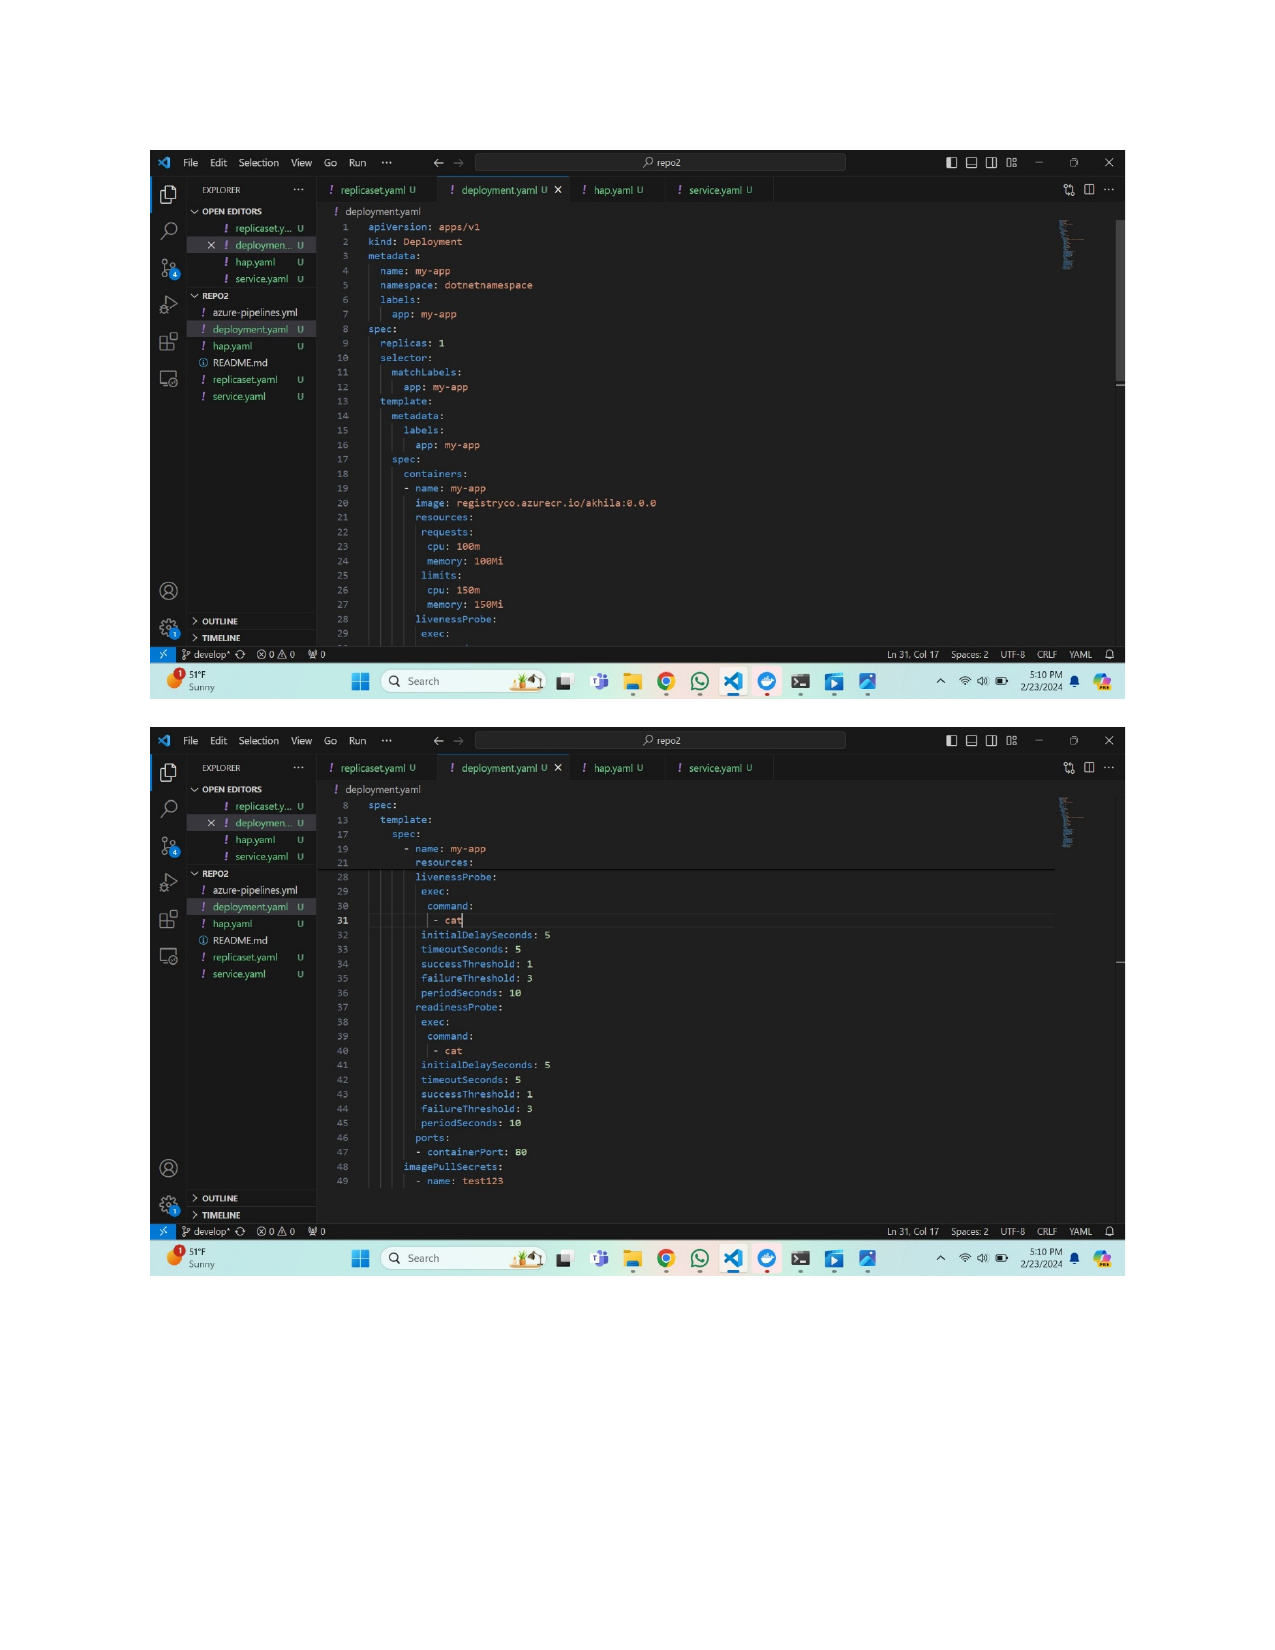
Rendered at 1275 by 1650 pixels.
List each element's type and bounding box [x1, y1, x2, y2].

picture [150, 150, 1125, 699]
picture [150, 727, 1125, 1276]
